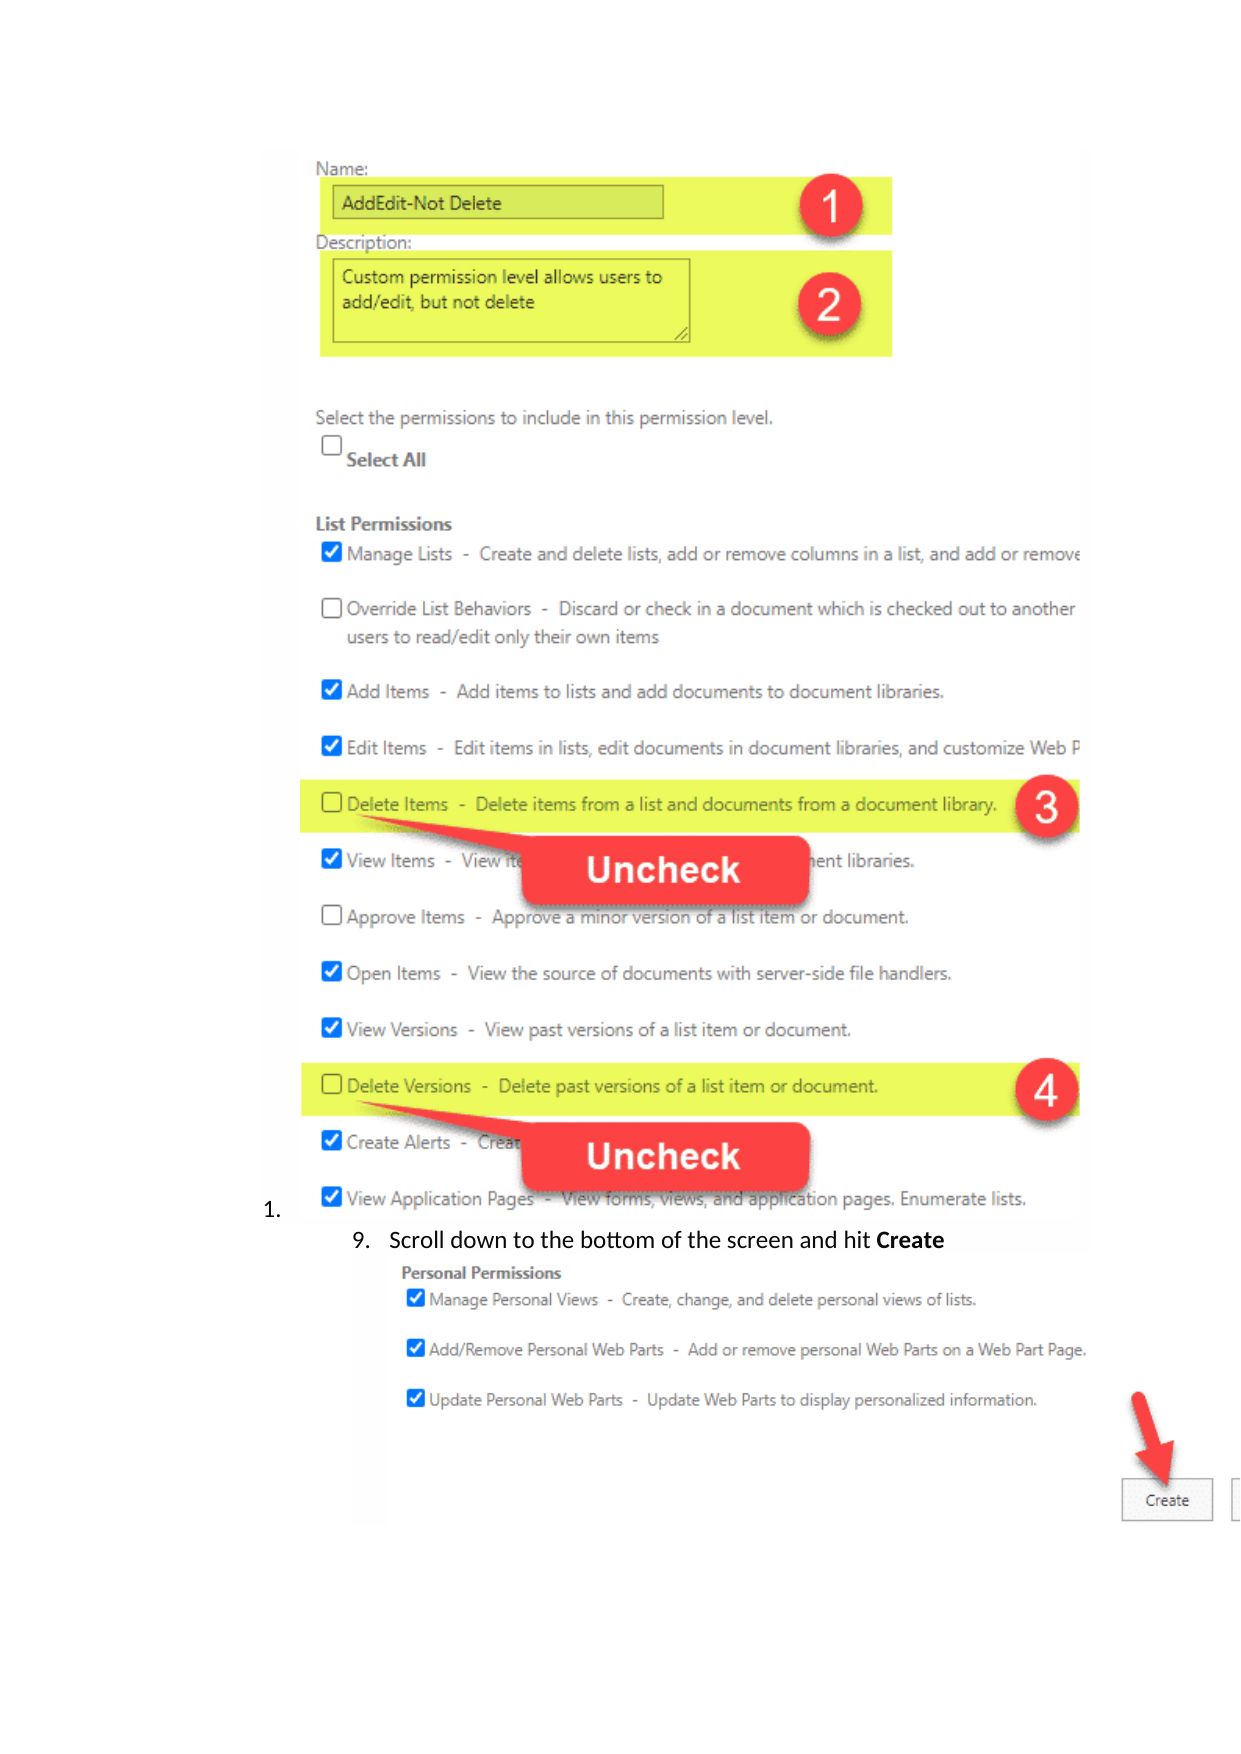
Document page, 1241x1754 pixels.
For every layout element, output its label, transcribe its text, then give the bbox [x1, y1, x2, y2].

picture [300, 150, 1080, 1218]
picture [389, 1254, 1241, 1527]
